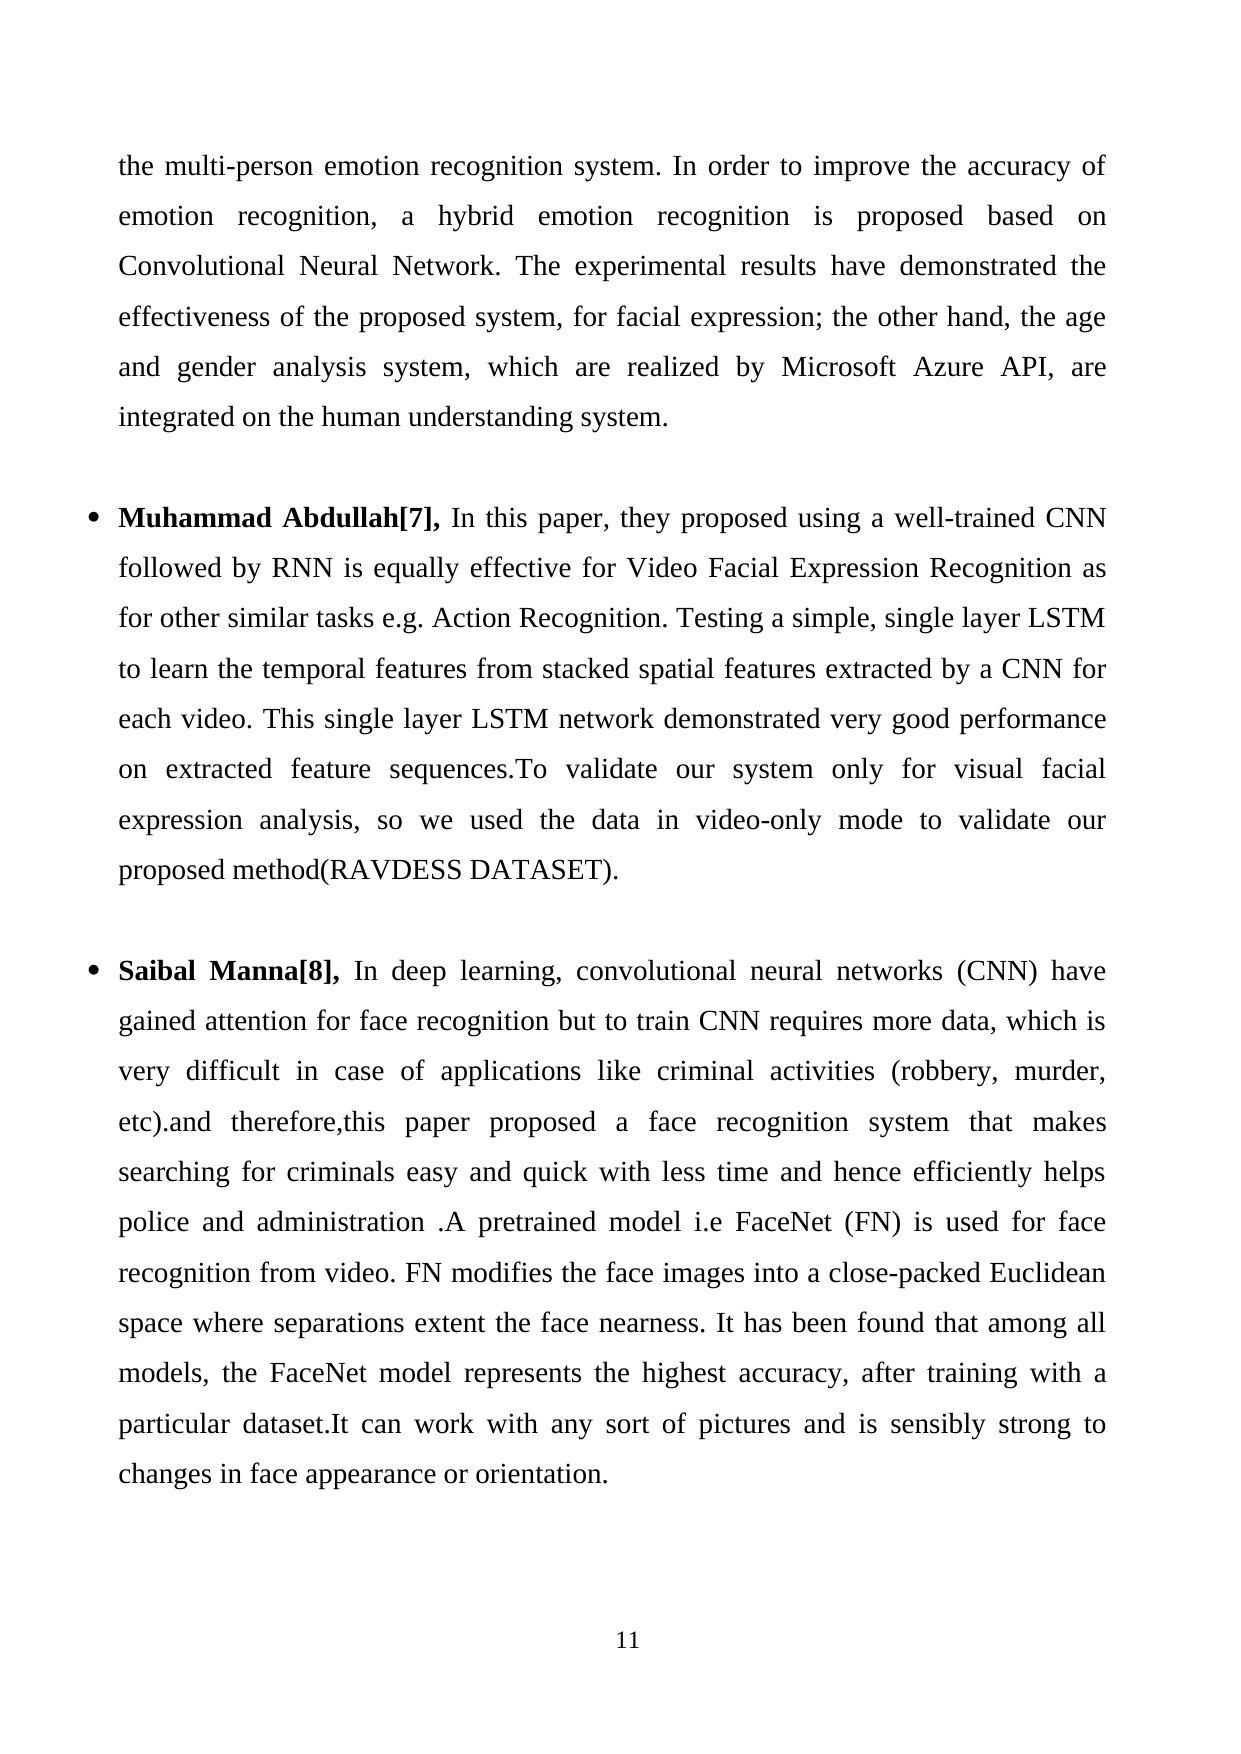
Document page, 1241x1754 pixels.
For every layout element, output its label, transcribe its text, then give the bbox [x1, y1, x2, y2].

list Muhammad Abdullah[7], In this paper, they proposed using a well-trained CNN followed by RNN is equally effective for Video Facial Expression Recognition as for other similar tasks e.g. Action Recognition. Testing a simple, single layer LSTM to learn the temporal features from stacked spatial features extracted by a CNN for each video. This single layer LSTM network demonstrated very good performance on extracted feature sequences.To validate our system only for visual facial expression analysis, so we used the data in video-only mode to validate our proposed method(RAVDESS DATASET). [89, 500, 1107, 886]
list Saibal Manna[8], In deep learning, convolutional neural networks (CNN) have gained attention for face recognition but to train CNN requires more data, which is very difficult in case of applications like criminal activities (robbery, murder, etc).and therefore,this paper proposed a face recognition system that makes searching for criminals easy and quick with less time and hence efficiently helps police and administration .A pretrained model i.e FaceNet (FN) is used for face recognition from video. FN modifies the face images into a close-packed Euclidean space where separations extent the face nearness. It has been found that among all models, the FaceNet model represents the highest accuracy, after training with a particular dataset.It can work with any sort of pictures and is sensibly strong to changes in face appearance or orientation. [89, 953, 1107, 1489]
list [89, 148, 1107, 433]
